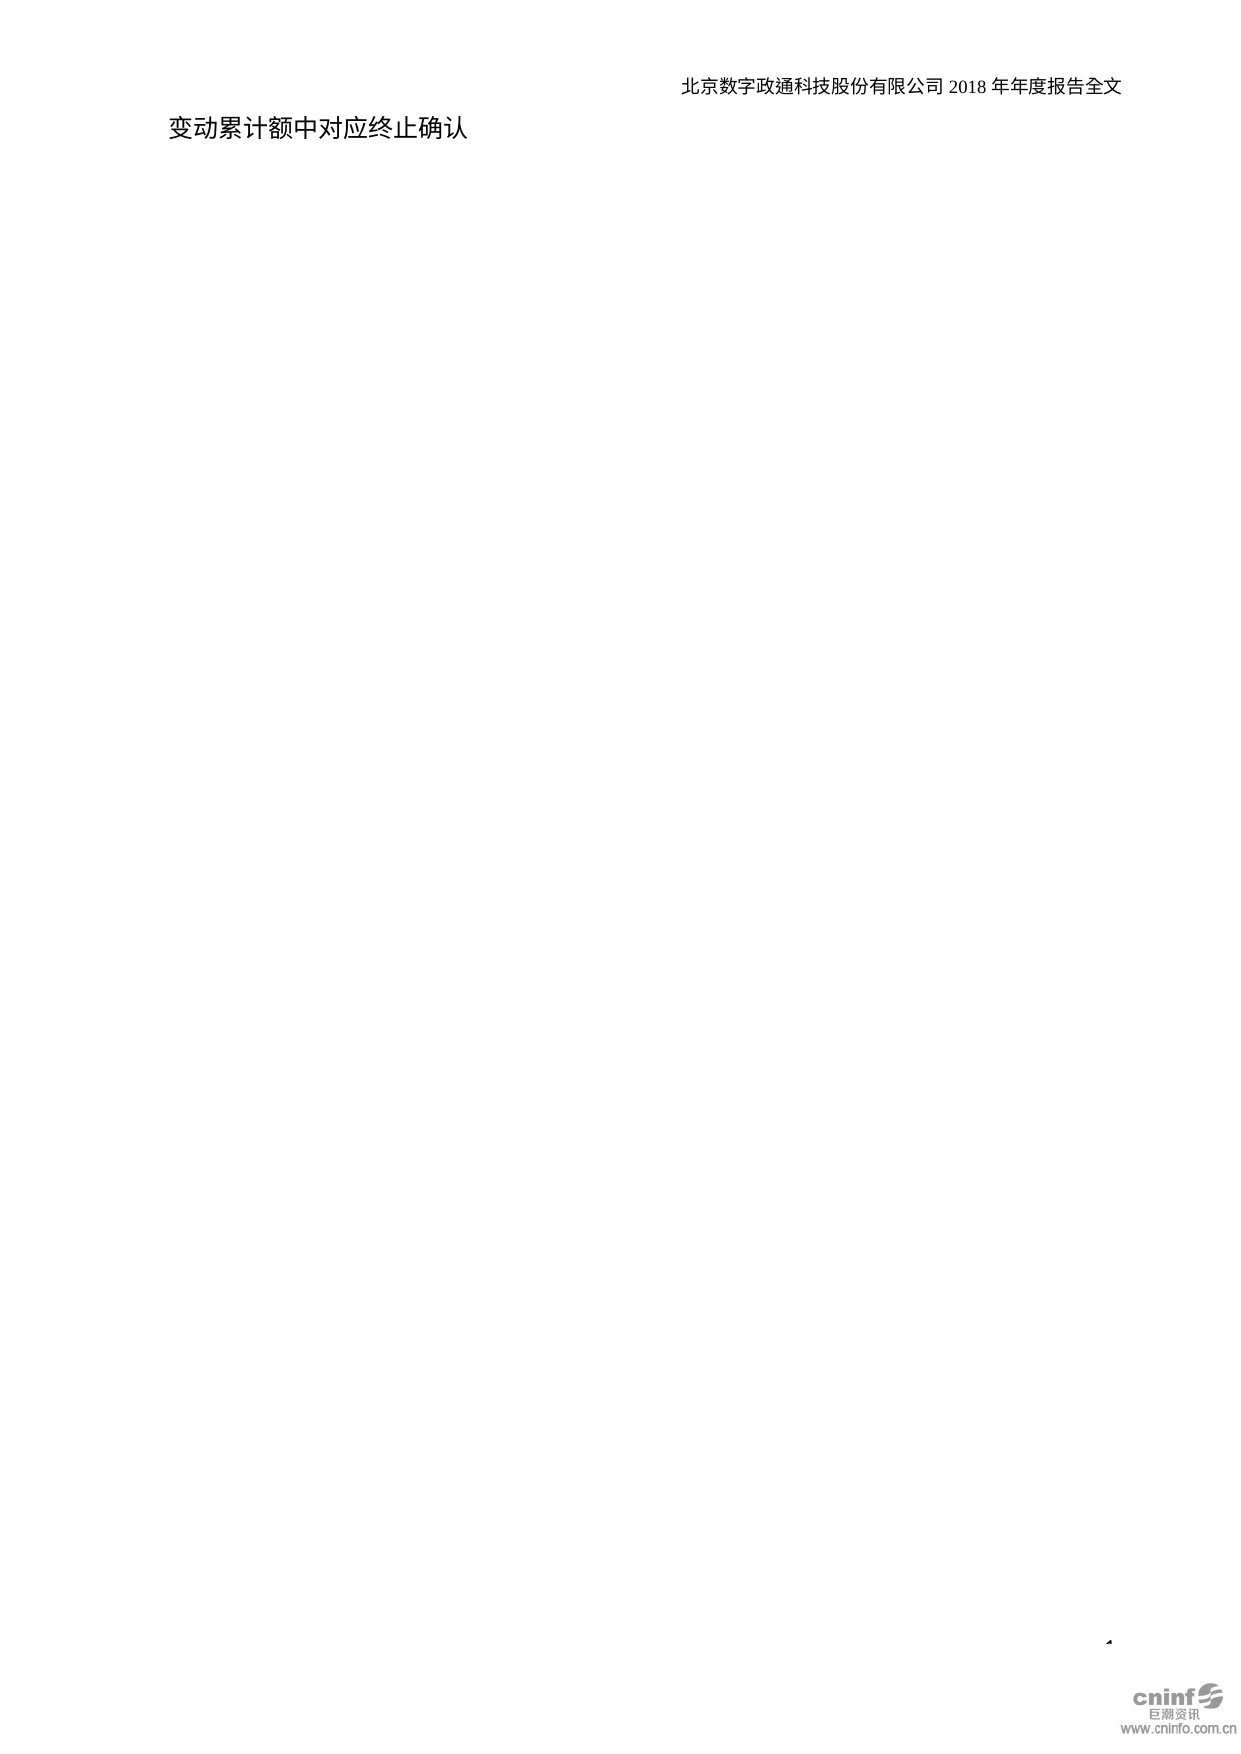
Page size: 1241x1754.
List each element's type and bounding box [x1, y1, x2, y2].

picture [1115, 1680, 1240, 1737]
text [168, 110, 1138, 144]
